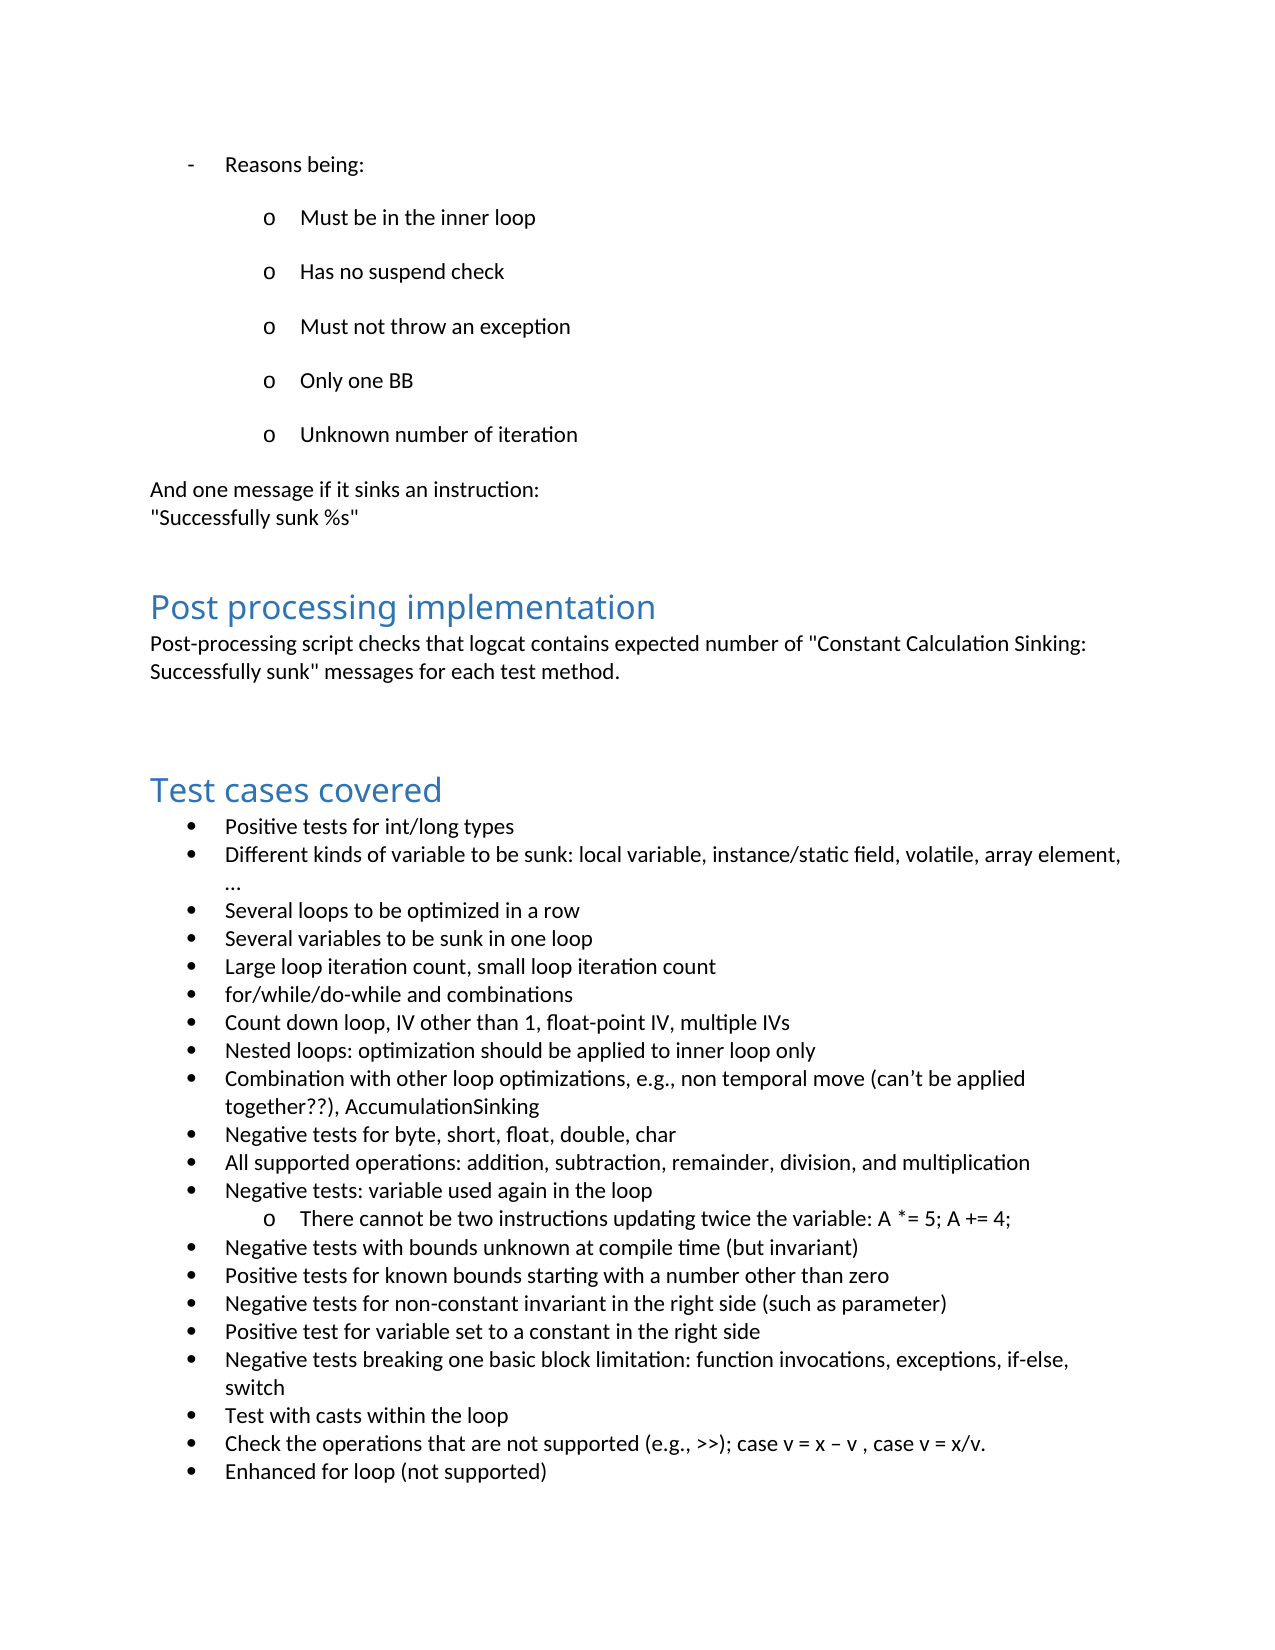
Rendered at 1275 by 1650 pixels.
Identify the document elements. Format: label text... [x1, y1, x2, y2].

list Positive tests for int/long types [187, 812, 1125, 840]
list Count down loop, IV other than 1, float-point IV, multiple IVs [187, 1008, 1125, 1036]
list Test with casts within the loop [187, 1401, 1125, 1429]
subtitle Post processing implementation [150, 584, 1125, 629]
list Negative tests for non-constant invariant in the right side (such as parameter) [187, 1289, 1125, 1317]
list Different kinds of variable to be sunk: local variable, instance/static field, volatile, array element, … [187, 840, 1125, 896]
list Must be in the inner loop [262, 203, 1125, 232]
list Several variables to be sunk in one loop [187, 924, 1125, 952]
list for/while/do-while and combinations [187, 980, 1125, 1008]
list There cannot be two instructions updating twice the variable: A *= 5; A += 4; [262, 1204, 1125, 1233]
list Unknown number of iteration [262, 421, 1125, 450]
list Negative tests: variable used again in the loop [187, 1176, 1125, 1204]
list Combination with other loop optimizations, e.g., non temporal move (can’t be applied together??), AccumulationSinking [187, 1064, 1125, 1120]
text Post-processing script checks that logcat contains expected number of "Constant Calculation Sinking: Successfully sunk" messages for each test method. [150, 629, 1125, 685]
list Negative tests for byte, short, float, double, char [187, 1120, 1125, 1148]
list Must not throw an exception [262, 312, 1125, 341]
list Positive tests for known bounds starting with a number other than zero [187, 1261, 1125, 1289]
list Negative tests with bounds unknown at compile time (but invariant) [187, 1233, 1125, 1261]
list All supported operations: addition, subtraction, remainder, division, and multiplication [187, 1148, 1125, 1176]
list Nested loops: optimization should be applied to inner loop only [187, 1036, 1125, 1064]
list Large loop iteration count, small loop iteration count [187, 952, 1125, 980]
list Check the operations that are not supported (e.g., >>); case v = x – v , case v = x/v. [187, 1429, 1125, 1457]
list Only one BB [262, 366, 1125, 395]
list Negative tests breaking one basic block limitation: function invocations, exceptions, if-else, switch [187, 1345, 1125, 1401]
list Several loops to be optimized in a row [187, 896, 1125, 924]
list Enhanced for loop (not supported) [187, 1457, 1125, 1486]
list Has no suspend check [262, 257, 1125, 287]
text And one message if it sinks an instruction: [150, 475, 1125, 503]
subtitle Test cases covered [150, 766, 1125, 812]
text "Successfully sunk %s" [150, 503, 1125, 531]
list Reasons being: [187, 150, 1125, 178]
list Positive test for variable set to a constant in the right side [187, 1317, 1125, 1345]
